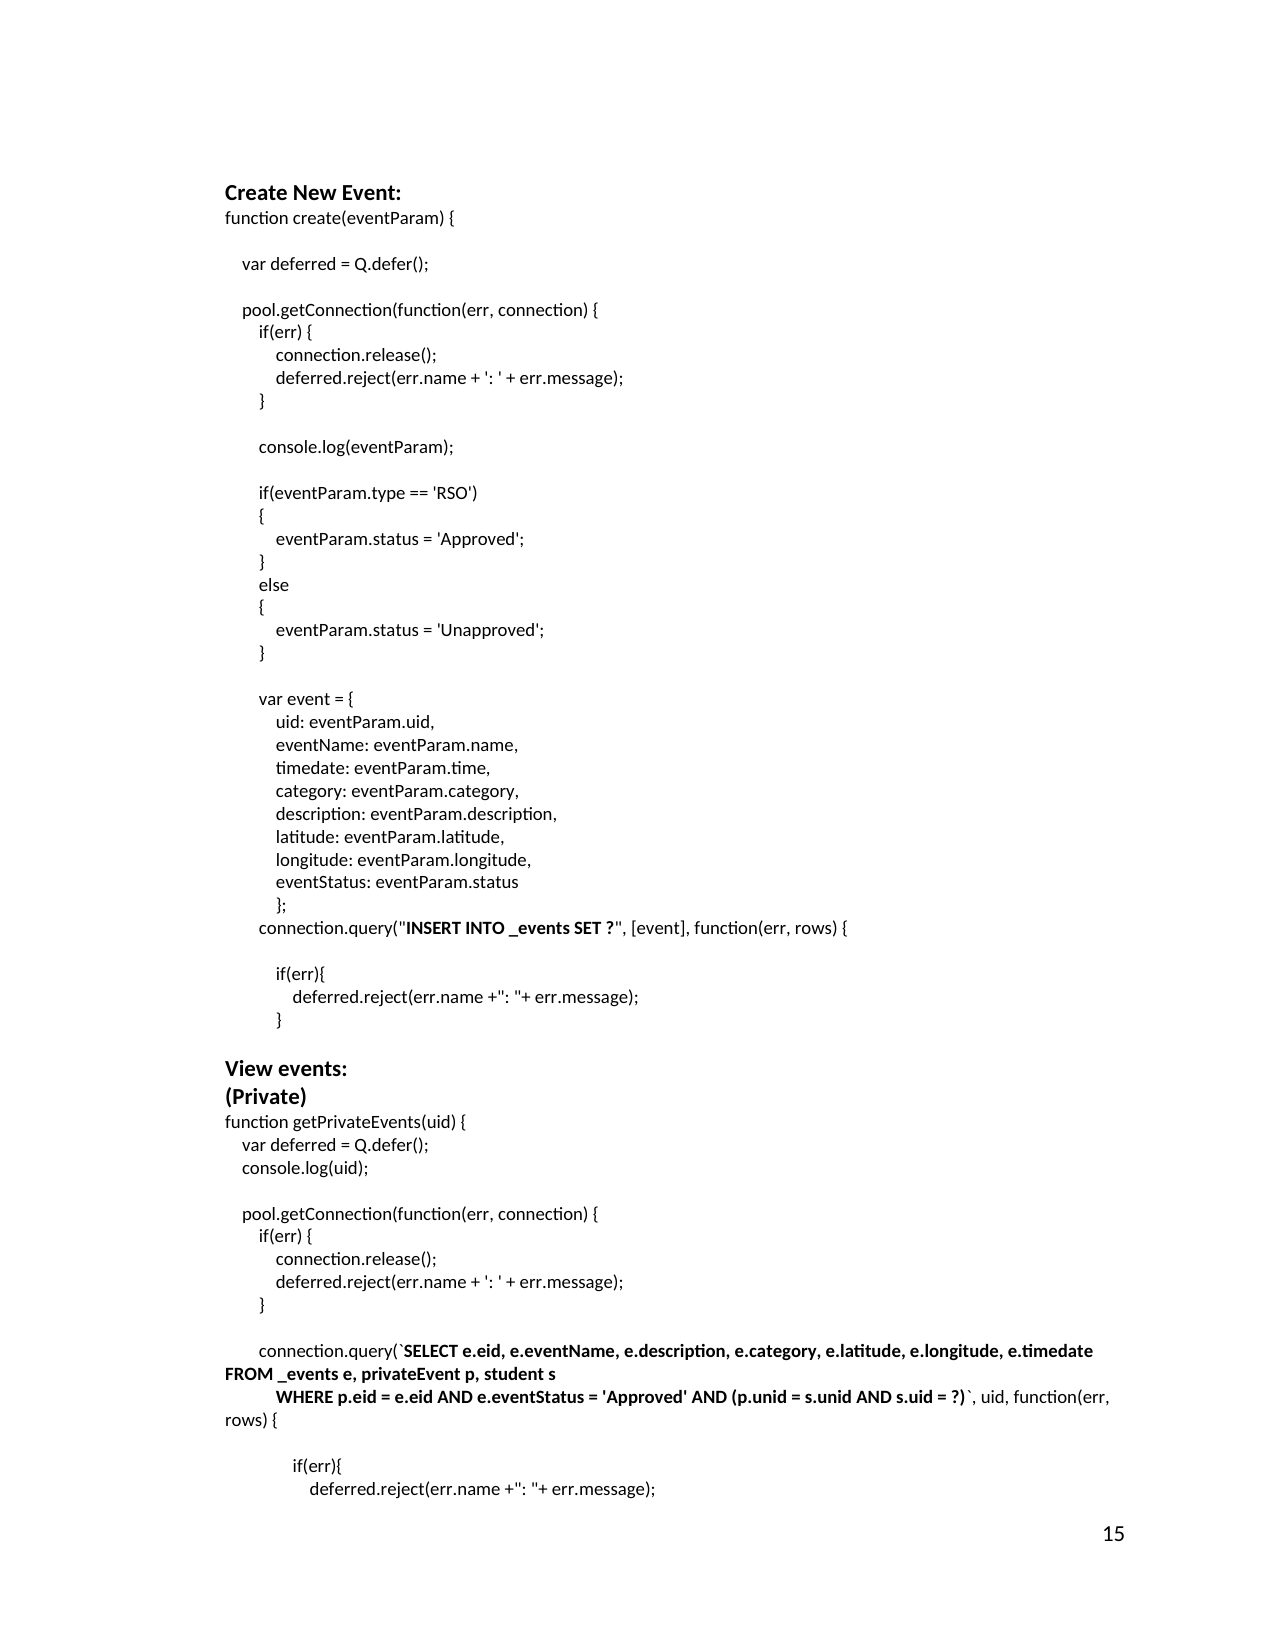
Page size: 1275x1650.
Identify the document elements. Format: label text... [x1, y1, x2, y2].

text function create(eventParam) { [225, 206, 1125, 229]
text var event = { [225, 687, 1125, 710]
text } [225, 1008, 1125, 1031]
text pool.getConnection(function(err, connection) { [225, 298, 1125, 321]
text deferred.reject(err.name + ': ' + err.message); [225, 366, 1125, 389]
text timedate: eventParam.time, [225, 756, 1125, 779]
text connection.release(); [225, 343, 1125, 366]
text { [225, 504, 1125, 527]
text uid: eventParam.uid, [225, 710, 1125, 733]
text connection.query(`SELECT e.eid, e.eventName, e.description, e.category, e.latitude, e.longitude, e.timedate FROM _events e, privateEvent p, student s [225, 1339, 1125, 1385]
text } [225, 1293, 1125, 1316]
text deferred.reject(err.name +": "+ err.message); [225, 985, 1125, 1008]
text } [225, 550, 1125, 573]
text { [225, 596, 1125, 618]
text Create New Event: [225, 178, 1125, 206]
text function getPrivateEvents(uid) { [225, 1110, 1125, 1133]
text if(err) { [225, 321, 1125, 343]
text if(eventParam.type == 'RSO') [225, 481, 1125, 504]
text if(err){ [225, 1454, 1125, 1477]
text WHERE p.eid = e.eid AND e.eventStatus = 'Approved' AND (p.unid = s.unid AND s.uid = ?)`, uid, function(err, rows) { [225, 1385, 1125, 1431]
text View events: [225, 1054, 1125, 1082]
text pool.getConnection(function(err, connection) { [225, 1202, 1125, 1224]
text var deferred = Q.defer(); [225, 1133, 1125, 1156]
text }; [225, 893, 1125, 916]
text deferred.reject(err.name +": "+ err.message); [225, 1477, 1125, 1499]
text console.log(eventParam); [225, 435, 1125, 458]
text var deferred = Q.defer(); [225, 252, 1125, 275]
text longitude: eventParam.longitude, [225, 848, 1125, 871]
text eventParam.status = 'Unapproved'; [225, 618, 1125, 641]
text if(err){ [225, 962, 1125, 985]
text category: eventParam.category, [225, 779, 1125, 802]
text } [225, 641, 1125, 664]
text if(err) { [225, 1224, 1125, 1247]
text connection.release(); [225, 1247, 1125, 1270]
text } [225, 389, 1125, 412]
text (Private) [225, 1082, 1125, 1110]
text else [225, 573, 1125, 596]
text eventName: eventParam.name, [225, 733, 1125, 756]
text latitude: eventParam.latitude, [225, 825, 1125, 848]
text connection.query("INSERT INTO _events SET ?", [event], function(err, rows) { [225, 916, 1125, 939]
text deferred.reject(err.name + ': ' + err.message); [225, 1270, 1125, 1293]
text eventParam.status = 'Approved'; [225, 527, 1125, 550]
text eventStatus: eventParam.status [225, 871, 1125, 893]
text console.log(uid); [225, 1156, 1125, 1179]
text description: eventParam.description, [225, 802, 1125, 825]
